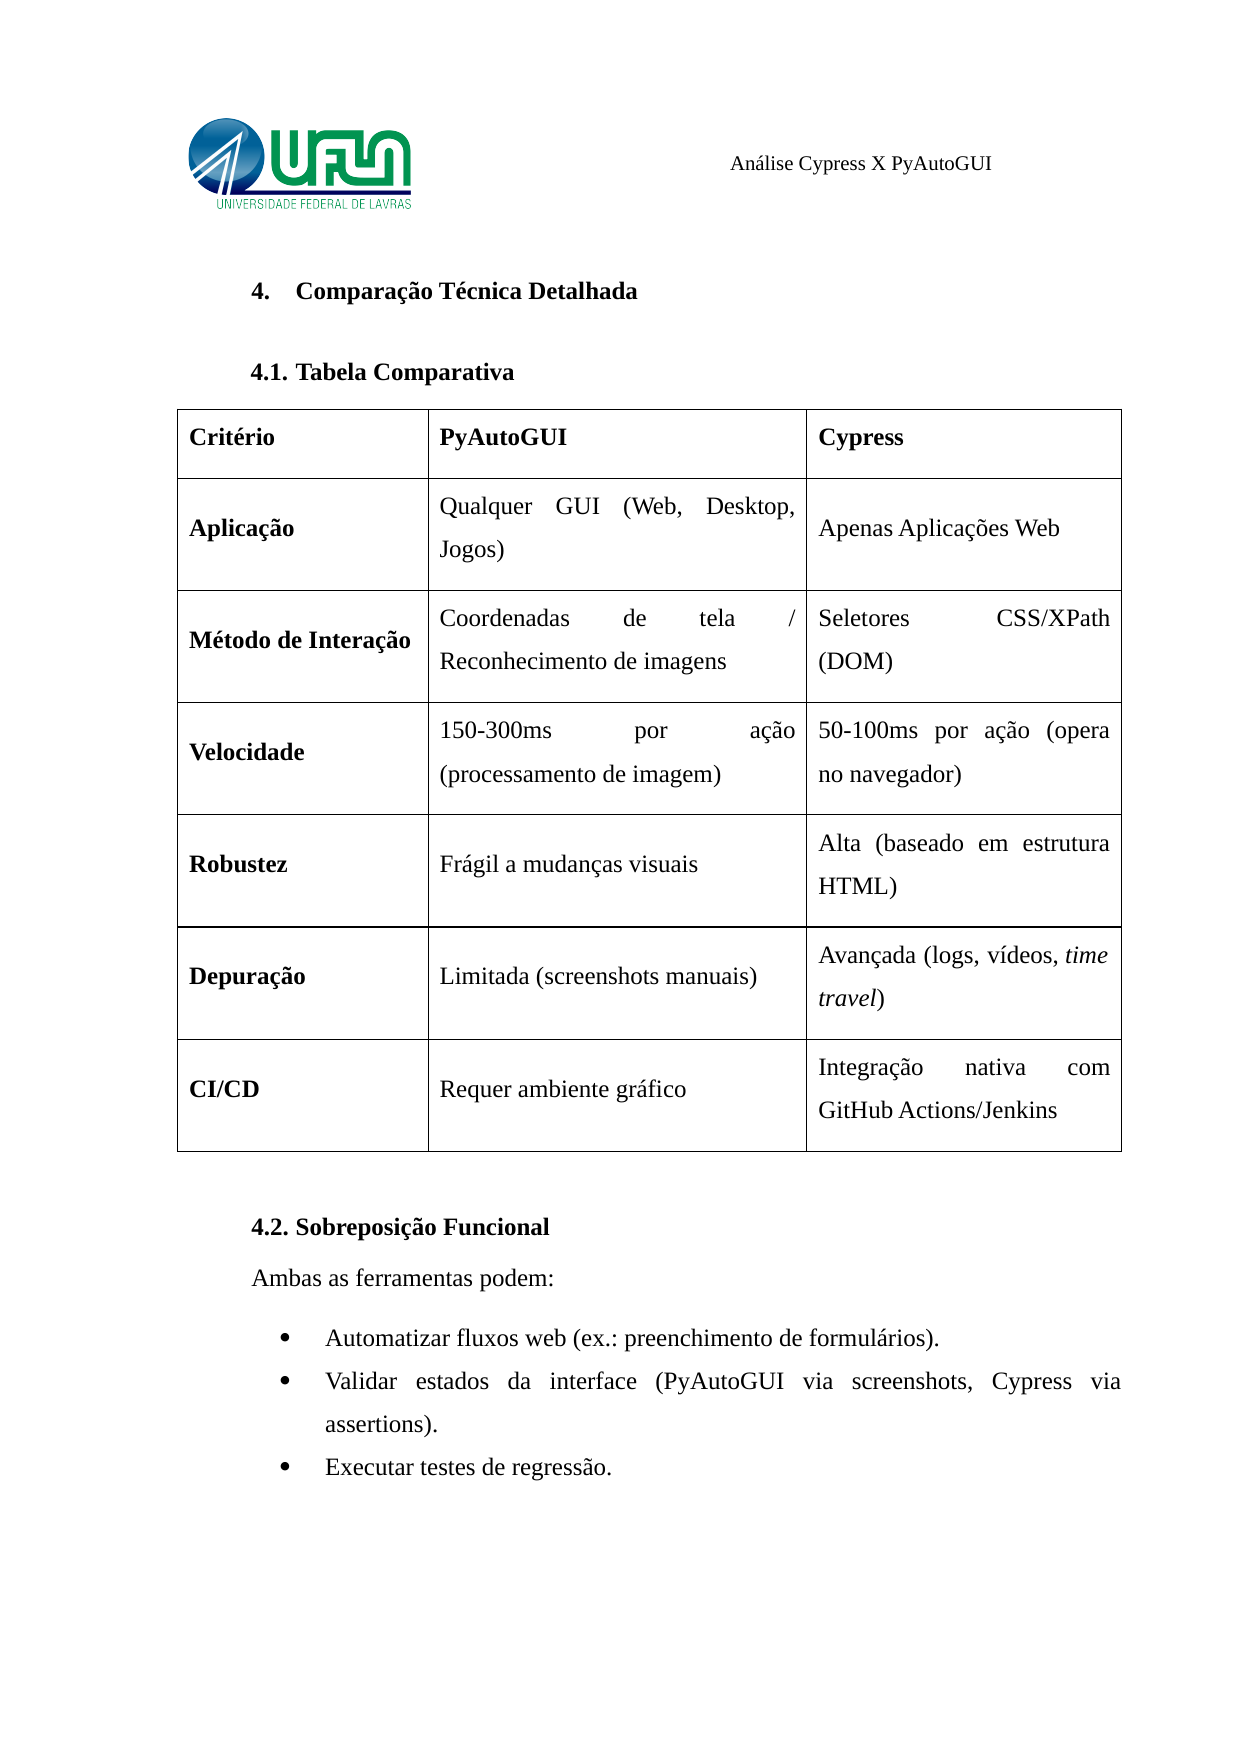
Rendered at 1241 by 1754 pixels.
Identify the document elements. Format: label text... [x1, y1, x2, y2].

text Ambas as ferramentas podem: [177, 1263, 1122, 1292]
subtitle Comparação Técnica Detalhada [251, 276, 1122, 305]
table_cell Aplicação [178, 479, 428, 590]
list Executar testes de regressão. [281, 1452, 1122, 1481]
list Validar estados da interface (PyAutoGUI via screenshots, Cypress via assertions). [281, 1366, 1122, 1438]
table_header PyAutoGUI [429, 410, 806, 478]
list Automatizar fluxos web (ex.: preenchimento de formulários). [281, 1323, 1122, 1352]
subtitle Tabela Comparativa [250, 357, 1122, 386]
table_cell 50-100ms por ação (opera no navegador) [807, 703, 1121, 814]
table_cell Velocidade [178, 703, 428, 814]
table_cell Robustez [178, 815, 428, 926]
table_cell Qualquer GUI (Web, Desktop, Jogos) [429, 479, 806, 590]
table_cell Seletores CSS/XPath (DOM) [807, 591, 1121, 702]
table_header Critério [178, 410, 428, 478]
table_cell Alta (baseado em estrutura HTML) [807, 815, 1121, 926]
table_cell Integração nativa com GitHub Actions/Jenkins [807, 1040, 1121, 1151]
subtitle Sobreposição Funcional [251, 1212, 1122, 1240]
table_cell Coordenadas de tela / Reconhecimento de imagens [429, 591, 806, 702]
table_cell 150-300ms por ação (processamento de imagem) [429, 703, 806, 814]
table_cell Limitada (screenshots manuais) [429, 928, 806, 1038]
table_cell Apenas Aplicações Web [807, 479, 1121, 590]
picture [188, 118, 411, 209]
table_cell Avançada (logs, vídeos, time travel) [807, 928, 1121, 1038]
table_cell Frágil a mudanças visuais [429, 815, 806, 926]
table_cell Método de Interação [178, 591, 428, 702]
table_cell Requer ambiente gráfico [429, 1040, 806, 1151]
table_header Cypress [807, 410, 1121, 478]
table_cell CI/CD [178, 1040, 428, 1151]
table_cell Depuração [178, 928, 428, 1038]
